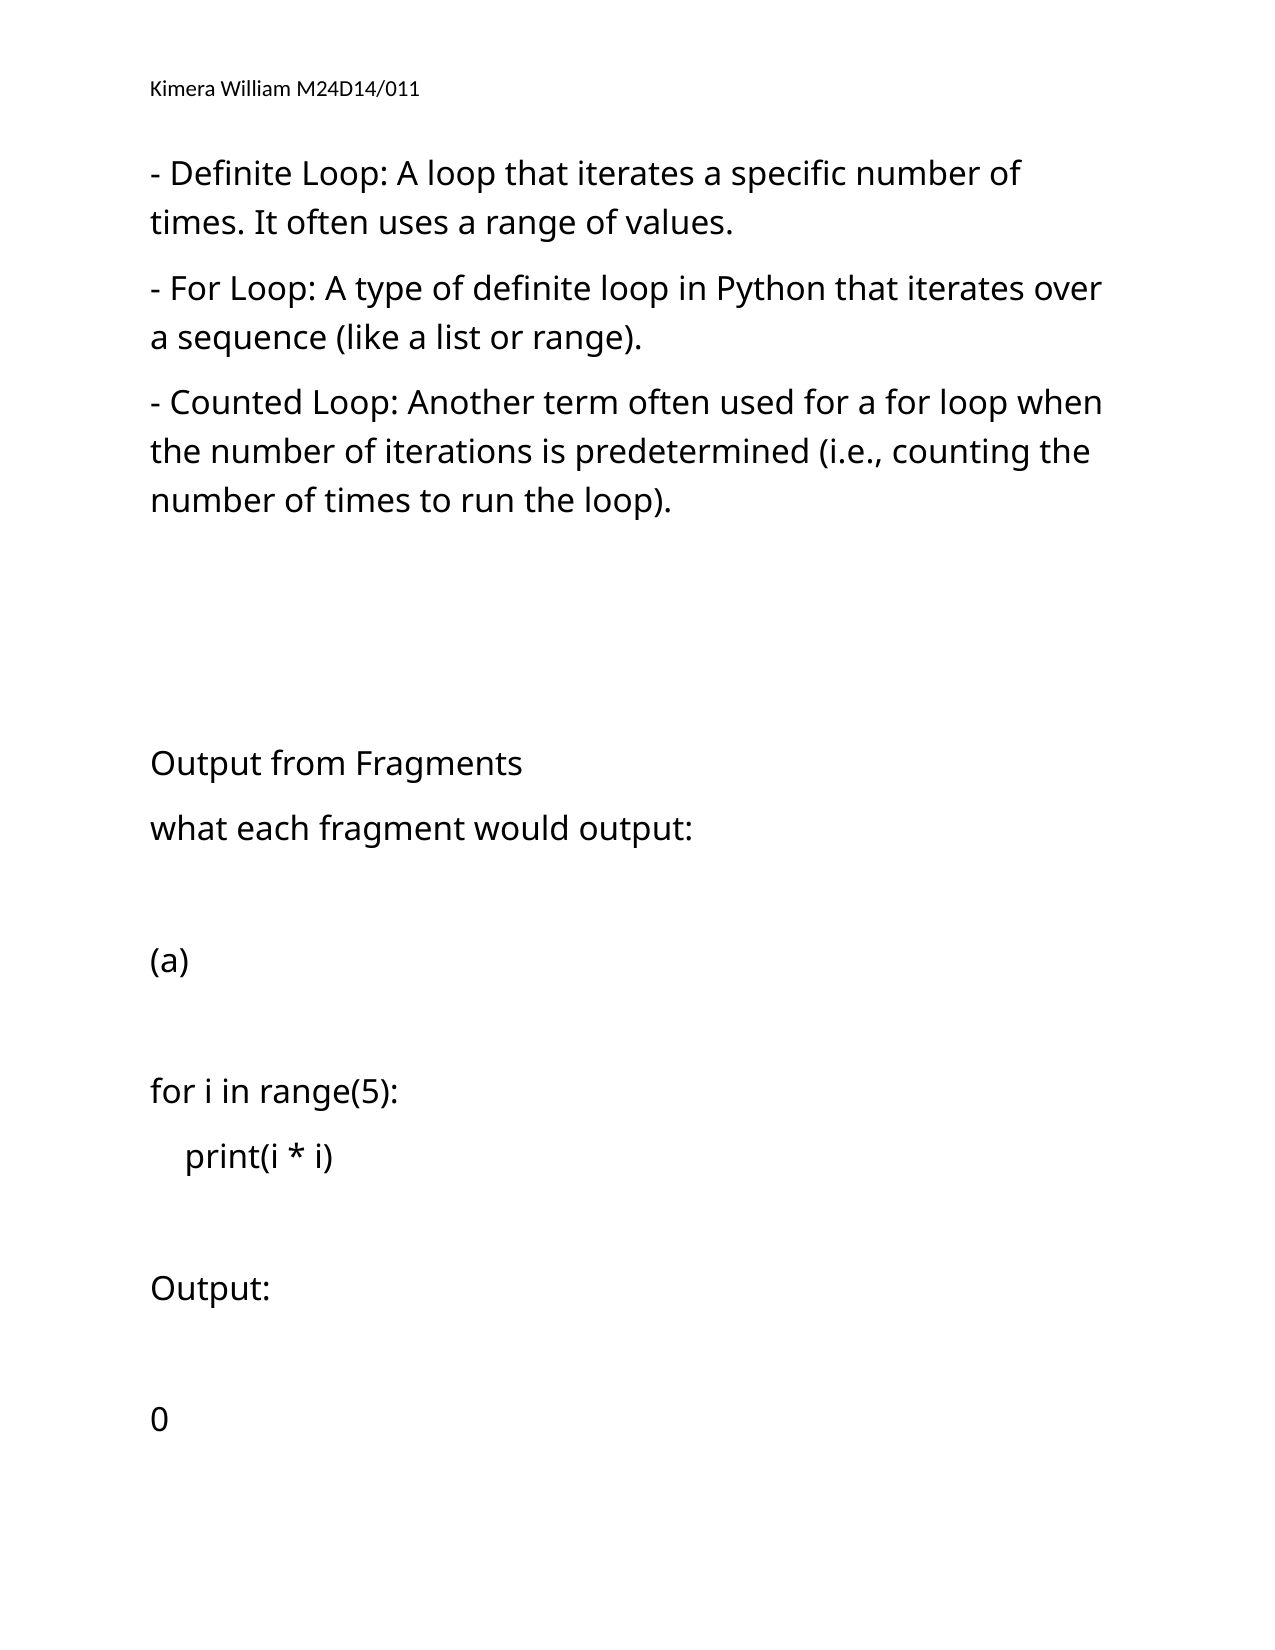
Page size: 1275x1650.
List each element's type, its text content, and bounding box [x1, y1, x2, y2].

text what each fragment would output: [150, 805, 1125, 851]
text (a) [150, 936, 1125, 982]
text - For Loop: A type of definite loop in Python that iterates over a sequence (like a list or range). [150, 264, 1125, 359]
text for i in range(5): [150, 1068, 1125, 1113]
text print(i * i) [150, 1133, 1125, 1179]
text Output from Fragments [150, 739, 1125, 785]
text Output: [150, 1264, 1125, 1310]
text - Definite Loop: A loop that iterates a specific number of times. It often uses a range of values. [150, 150, 1125, 244]
text 0 [150, 1396, 1125, 1441]
text - Counted Loop: Another term often used for a for loop when the number of iterations is predetermined (i.e., counting the number of times to run the loop). [150, 379, 1125, 522]
